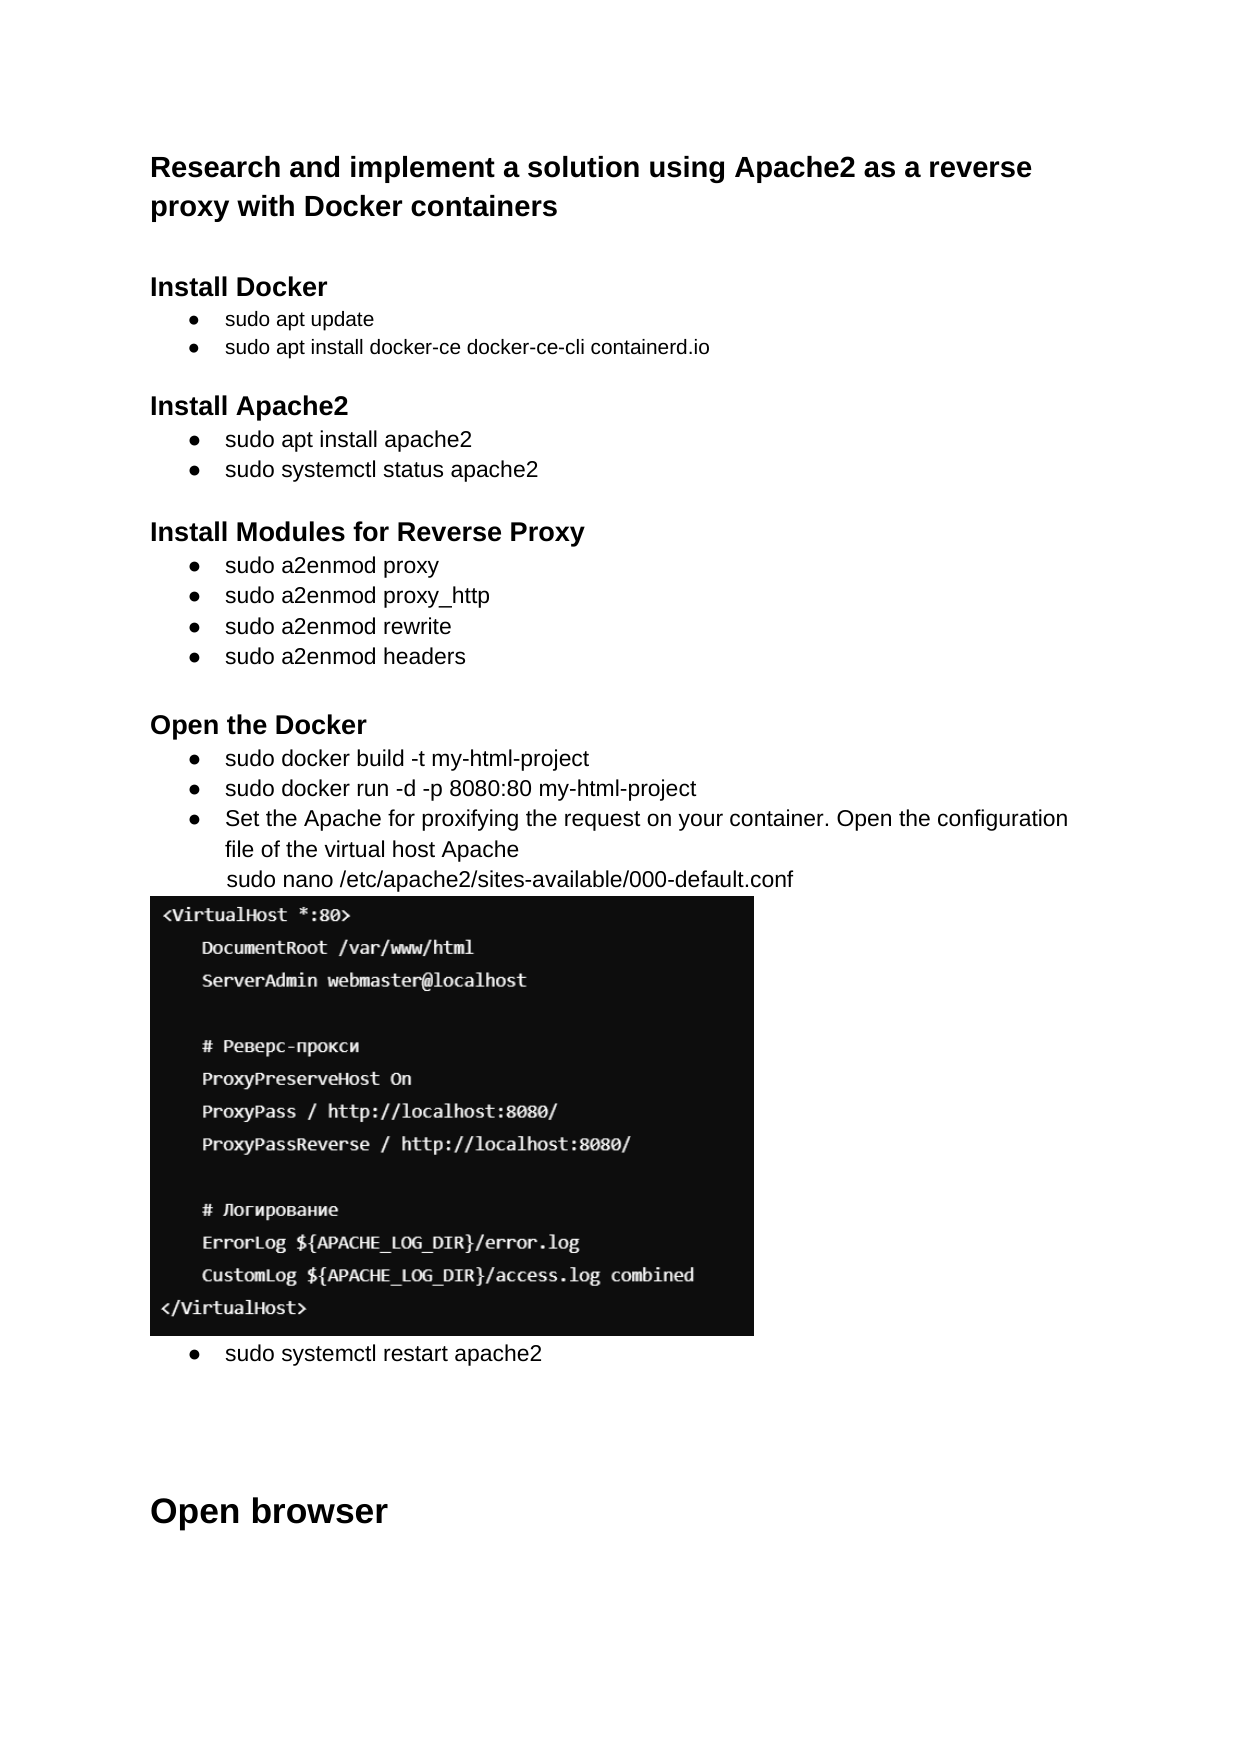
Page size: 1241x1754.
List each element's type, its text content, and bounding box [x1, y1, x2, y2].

list sudo systemctl status apache2 [187, 456, 1090, 482]
list sudo apt update [187, 307, 1090, 331]
list sudo a2enmod rewrite [187, 613, 1090, 639]
picture [150, 896, 754, 1336]
text Research and implement a solution using Apache2 as a reverse proxy with Docker containers [150, 150, 1090, 222]
text Install Docker [150, 271, 1090, 302]
text sudo nano /etc/apache2/sites-available/000-default.conf [150, 866, 1090, 892]
list sudo apt install apache2 [187, 426, 1090, 452]
text Install Apache2 [150, 390, 1090, 421]
list sudo systemctl restart apache2 [187, 1339, 1090, 1366]
list sudo a2enmod proxy_http [187, 582, 1090, 609]
text Open browser [150, 1491, 1090, 1531]
list Set the Apache for proxifying the request on your container. Open the configuration file of the virtual host Apache [187, 805, 1090, 862]
list sudo docker run -d -p 8080:80 my-html-project [187, 775, 1090, 801]
list sudo apt install docker-ce docker-ce-cli containerd.io [187, 335, 1090, 359]
text Install Modules for Reverse Proxy [150, 516, 1090, 547]
text Open the Docker [150, 709, 1090, 740]
list sudo docker build -t my-html-project [187, 745, 1090, 771]
list sudo a2enmod proxy [187, 552, 1090, 578]
list sudo a2enmod headers [187, 643, 1090, 669]
